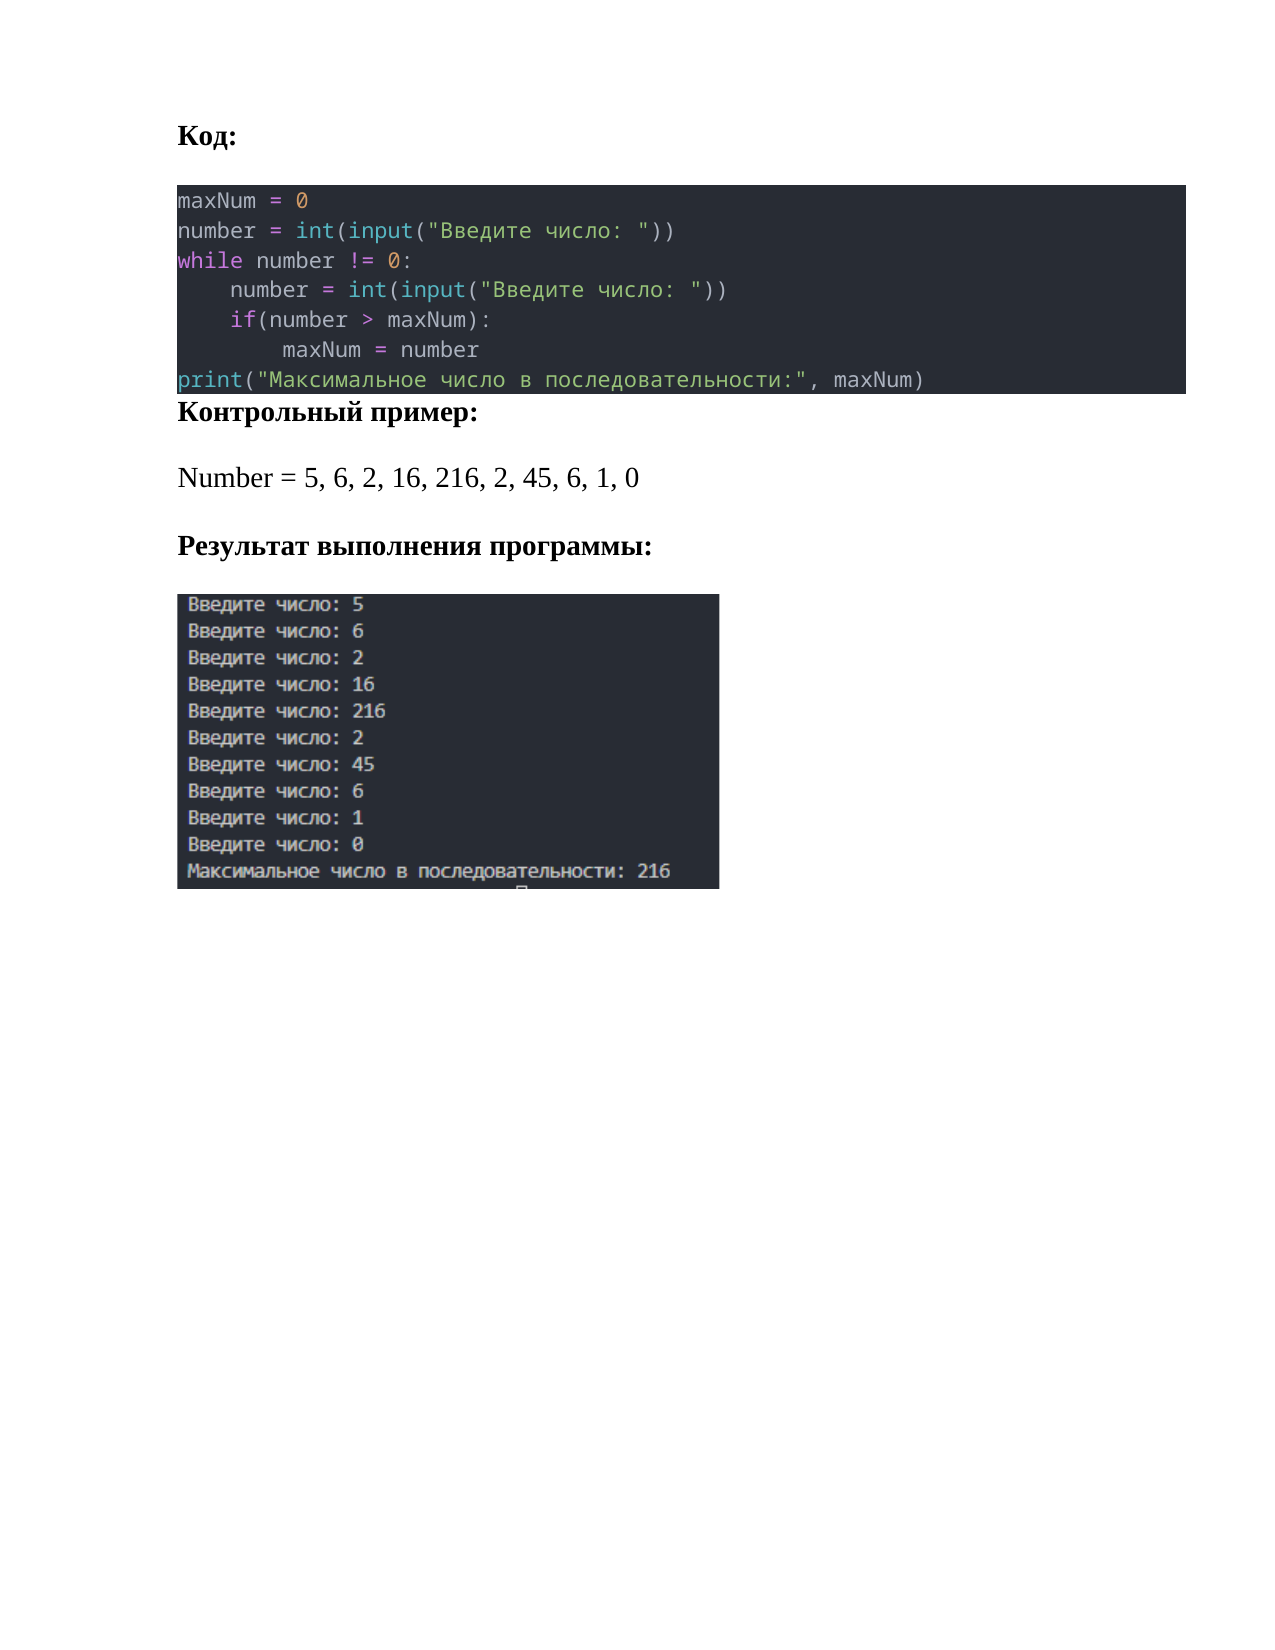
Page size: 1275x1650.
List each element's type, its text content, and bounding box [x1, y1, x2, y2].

picture [177, 594, 720, 889]
text number = int(input("Введите число: ")) [177, 215, 1186, 245]
text if(number > maxNum): [177, 304, 1186, 334]
text Код: [177, 118, 1186, 152]
text while number != 0: [177, 245, 1186, 274]
text Контрольный пример: [177, 394, 1186, 427]
text Результат выполнения программы: [177, 528, 1186, 561]
text maxNum = 0 [177, 185, 1186, 215]
text Number = 5, 6, 2, 16, 216, 2, 45, 6, 1, 0 [177, 461, 1186, 494]
text maxNum = number [177, 334, 1186, 364]
text print("Максимальное число в последовательности:", maxNum) [177, 364, 1186, 394]
text number = int(input("Введите число: ")) [177, 274, 1186, 304]
